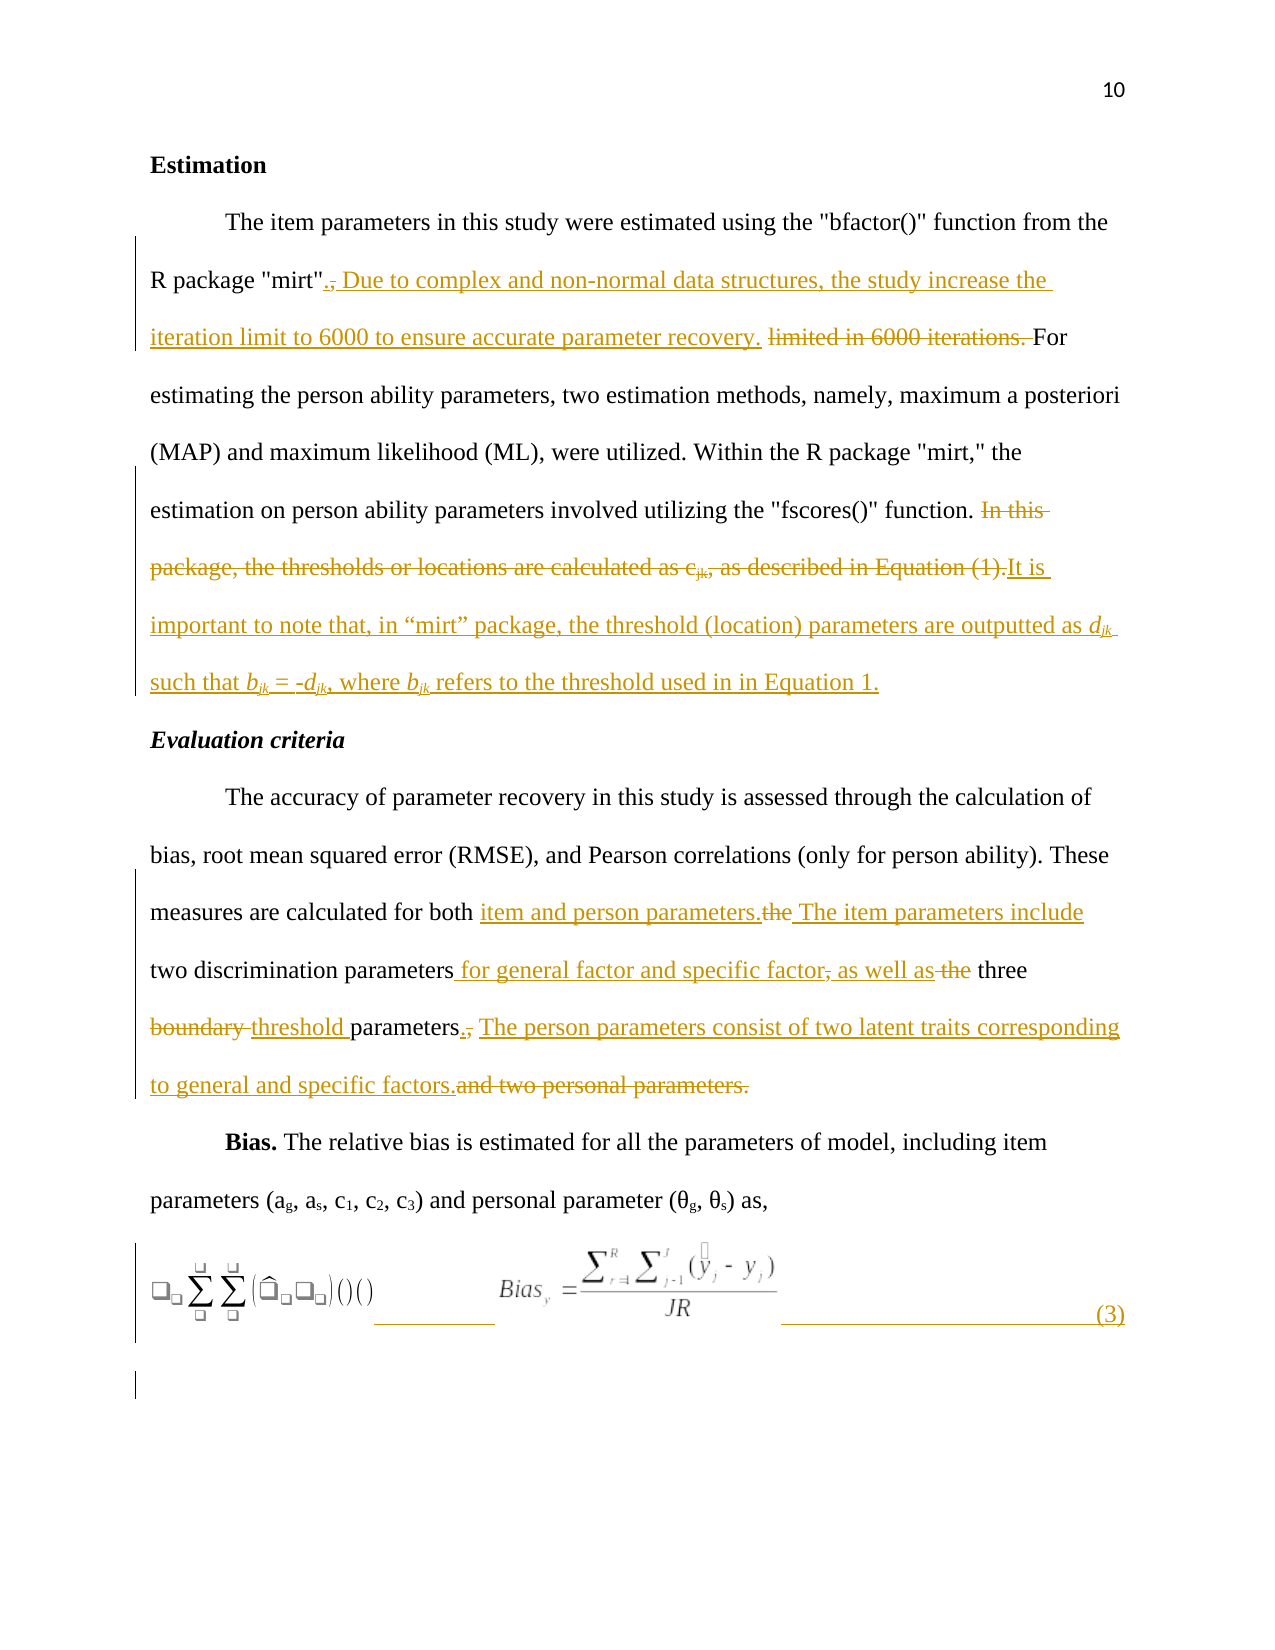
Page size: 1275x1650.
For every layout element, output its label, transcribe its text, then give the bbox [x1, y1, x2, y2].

text Estimation [150, 150, 1125, 179]
text Bias. The relative bias is estimated for all the parameters of model, including item parameters (ag, as, c1, c2, c3) and personal parameter (θg, θs) as, [150, 1127, 1125, 1214]
text The item parameters in this study were estimated using the "bfactor()" function from the R package "mirt" For estimating the person ability parameters, two estimation methods, namely, maximum a posteriori (MAP) and maximum likelihood (ML), were utilized. Within the R package "mirt," the estimation on person ability parameters involved utilizing the "fscores()" function. [150, 207, 1125, 696]
text The accuracy of parameter recovery in this study is assessed through the calculation of bias, root mean squared error (RMSE), and Pearson correlations (only for person ability). These measures are calculated for both two discrimination parameters three parameters [150, 782, 1125, 1099]
text Evaluation criteria [150, 725, 1125, 754]
